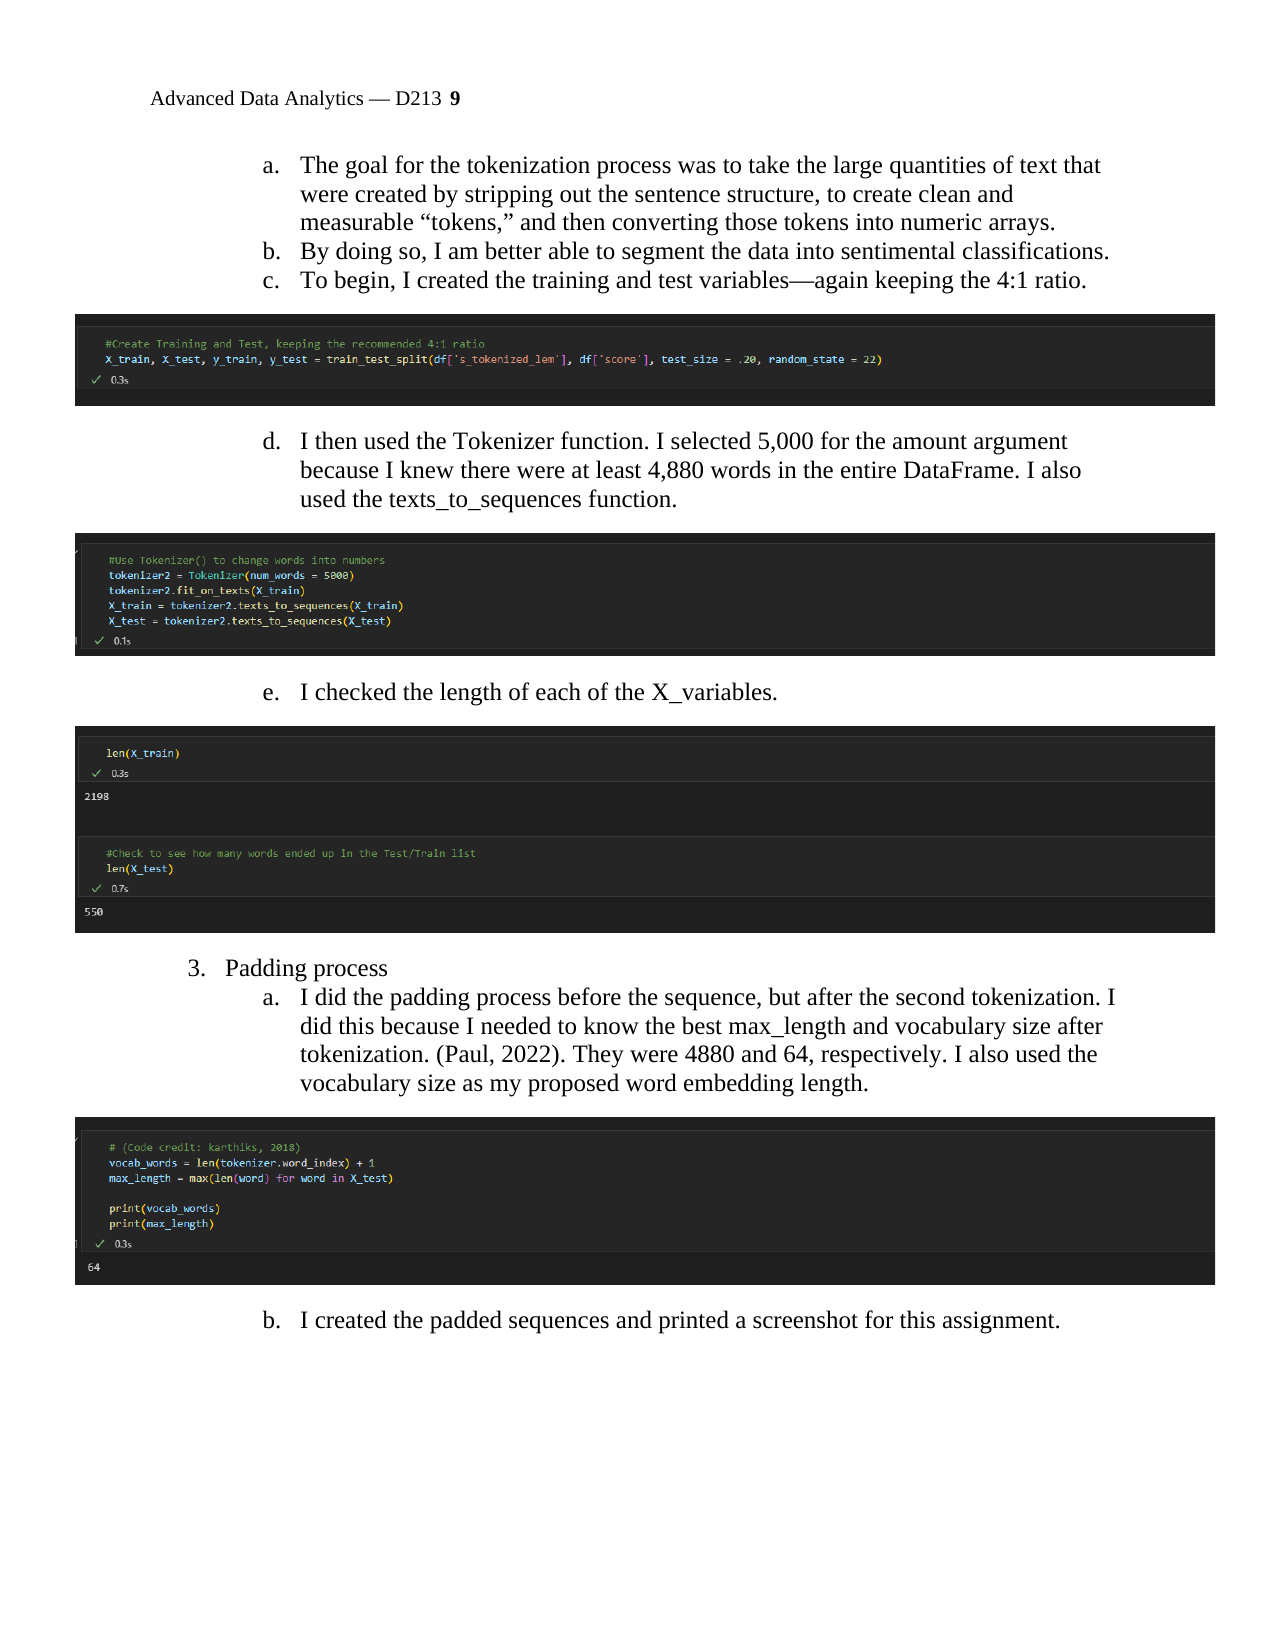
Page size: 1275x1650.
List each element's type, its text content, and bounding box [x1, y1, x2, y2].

picture [75, 533, 1216, 656]
list I then used the Tokenizer function. I selected 5,000 for the amount argument because I knew there were at least 4,880 words in the entire DataFrame. I also used the texts_to_sequences function. [262, 426, 1125, 512]
picture [75, 314, 1216, 406]
list By doing so, I am better able to segment the data into sentimental classifications. [262, 236, 1125, 265]
list The goal for the tokenization process was to take the large quantities of text that were created by stripping out the sentence structure, to create clean and measurable “tokens,” and then converting those tokens into numeric arrays. [262, 150, 1125, 236]
list I did the padding process before the sequence, but after the second tokenization. I did this because I needed to know the best max_length and vocabulary size after tokenization. (Paul, 2022). They were 4880 and 64, respectively. I also used the vocabulary size as my proposed word embedding length. [262, 982, 1125, 1097]
list I checked the length of each of the X_variables. [262, 677, 1125, 705]
picture [75, 1117, 1216, 1285]
list I created the padded sequences and printed a screenshot for this assignment. [262, 1306, 1125, 1334]
list To begin, I created the training and test variables—again keeping the 4:1 ratio. [262, 265, 1125, 294]
picture [75, 726, 1216, 933]
list Padding process [187, 953, 1125, 982]
